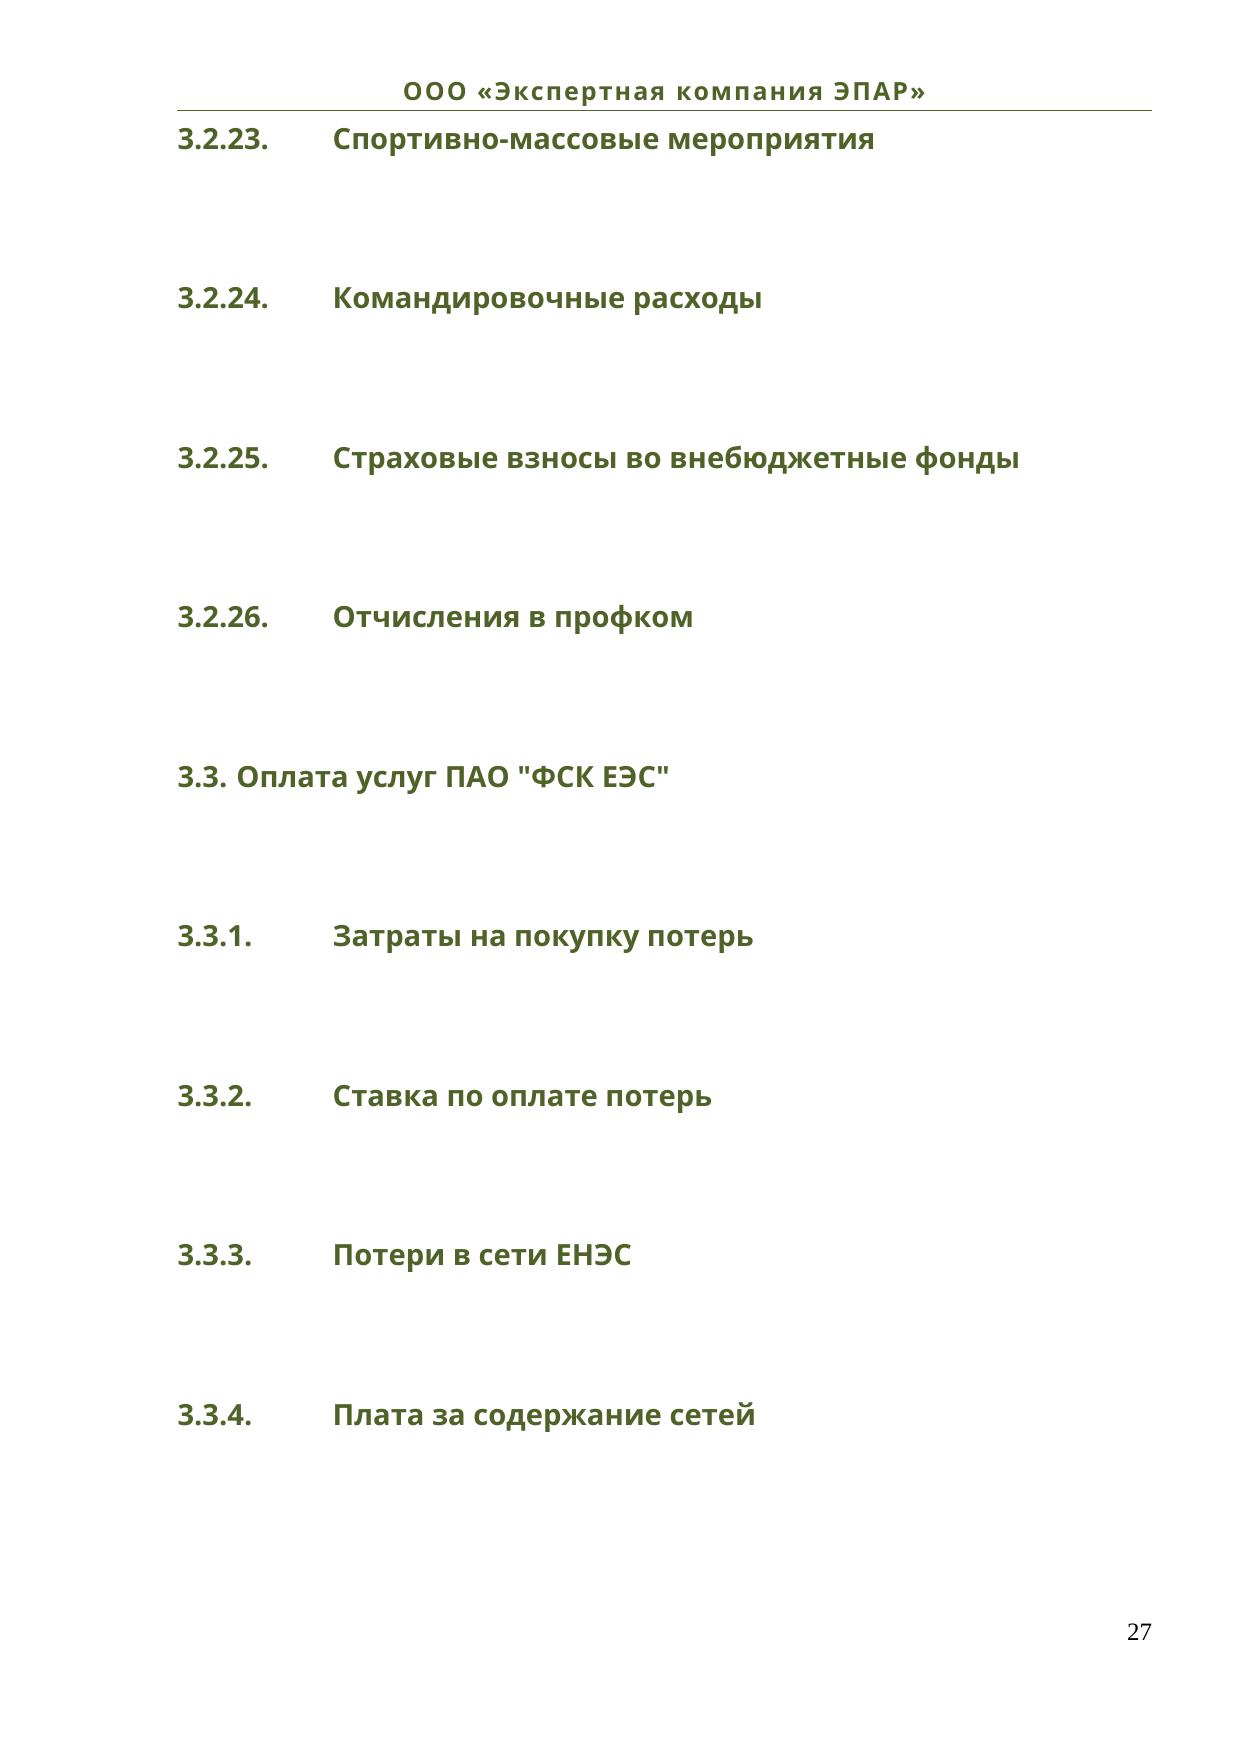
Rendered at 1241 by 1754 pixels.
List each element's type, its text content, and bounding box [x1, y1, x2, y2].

subtitle Затраты на покупку потерь [177, 916, 1152, 955]
subtitle Страховые взносы во внебюджетные фонды [177, 437, 1152, 477]
subtitle Командировочные расходы [177, 278, 1152, 317]
subtitle Плата за содержание сетей [177, 1394, 1152, 1434]
subtitle Ставка по оплате потерь [177, 1075, 1152, 1115]
subtitle Спортивно-массовые мероприятия [177, 118, 1152, 158]
subtitle Отчисления в профком [177, 597, 1152, 636]
subtitle Потери в сети ЕНЭС [177, 1234, 1152, 1274]
subtitle Оплата услуг ПАО "ФСК ЕЭС" [177, 756, 1152, 796]
